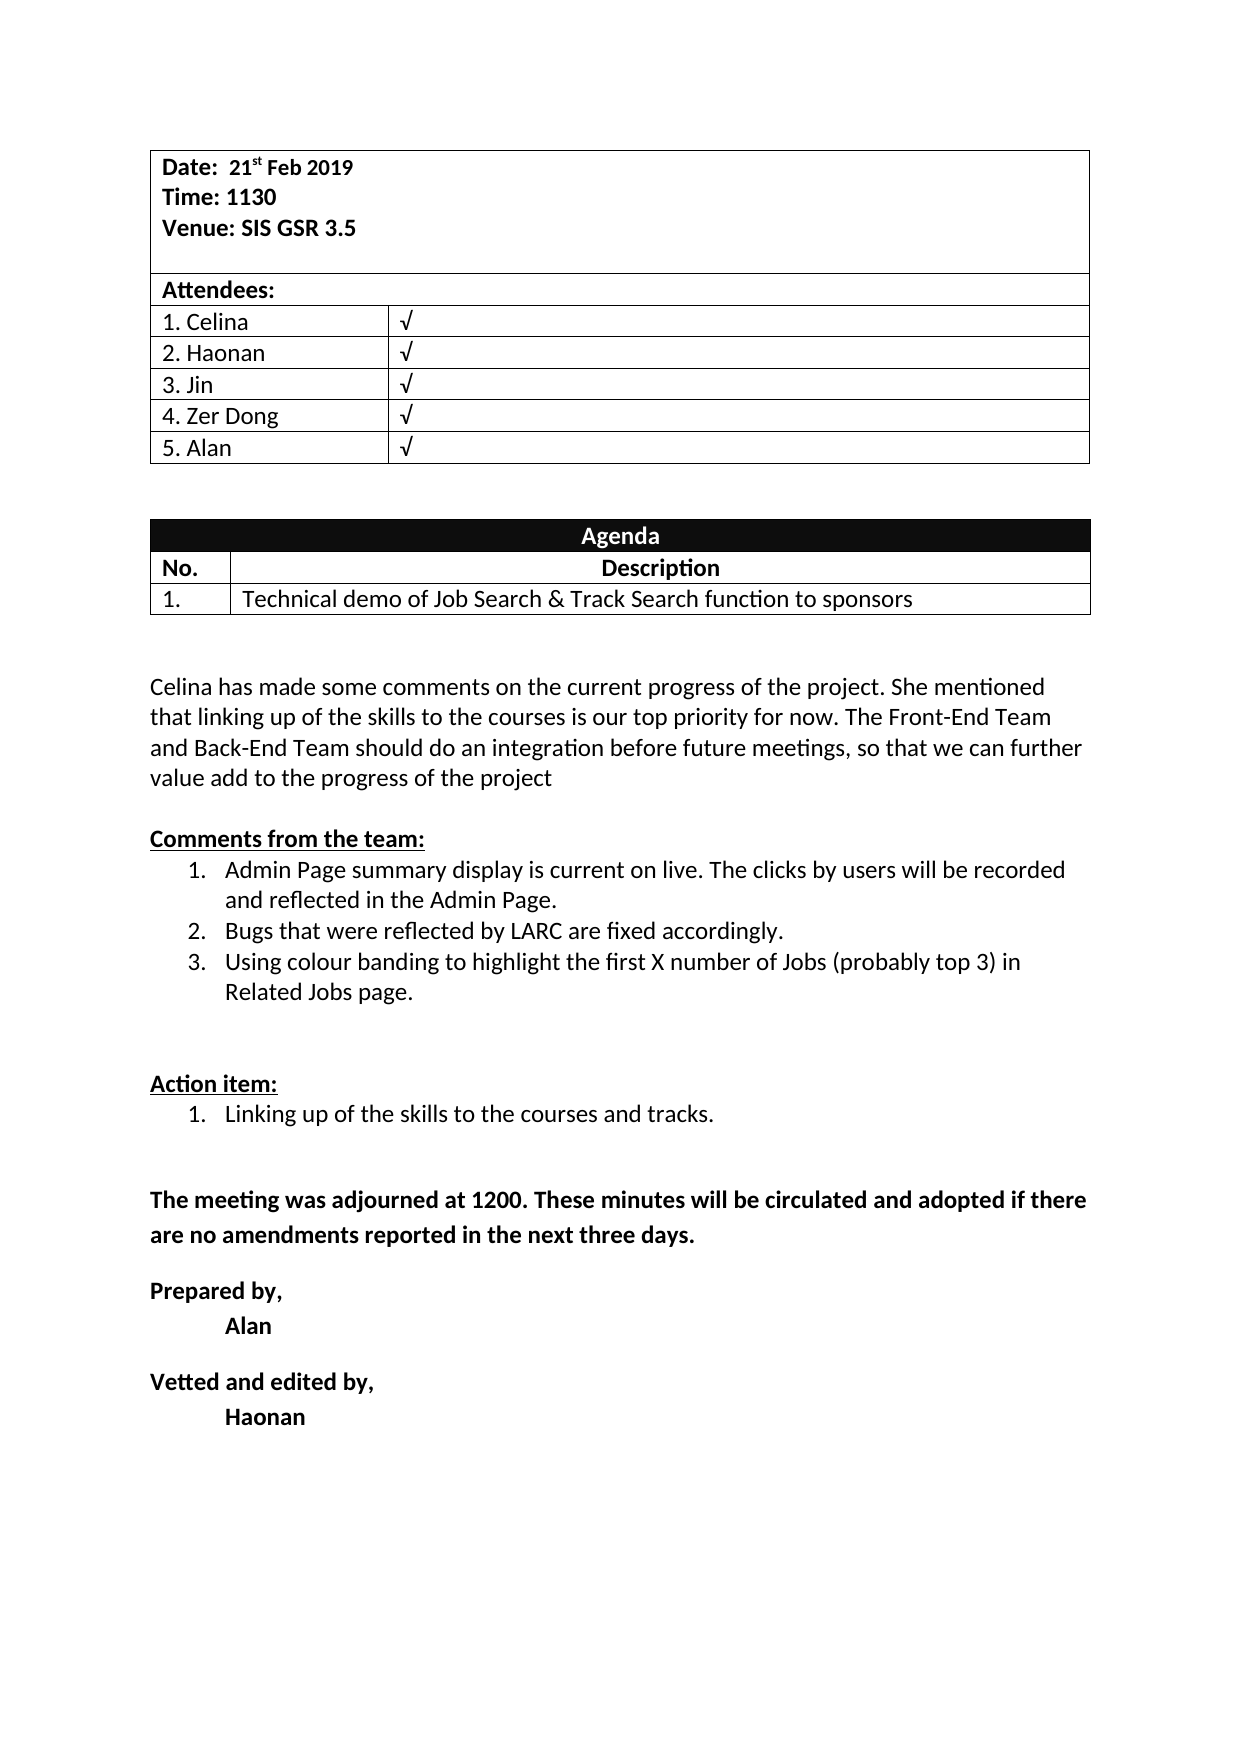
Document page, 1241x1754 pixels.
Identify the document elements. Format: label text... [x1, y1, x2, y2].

list Admin Page summary display is current on live. The clicks by users will be recorded and reflected in the Admin Page. [187, 854, 1090, 915]
table_header Date: 21st Feb 2019 Time: 1130 Venue: SIS GSR 3.5 [151, 151, 1089, 273]
table_cell √ [389, 369, 1089, 399]
text Comments from the team: [150, 823, 1090, 854]
list Bugs that were reflected by LARC are fixed accordingly. [187, 915, 1090, 946]
table_cell √ [389, 306, 1089, 336]
table_cell No. [151, 552, 230, 582]
table_cell 1. [151, 584, 230, 614]
table_header Agenda [151, 520, 1090, 551]
text Action item: [150, 1068, 1090, 1098]
text Prepared by, [150, 1275, 1090, 1306]
table_cell √ [389, 432, 1089, 462]
text Alan [150, 1310, 1090, 1341]
table_cell 3. Jin [151, 369, 388, 399]
text Vetted and edited by, Haonan [150, 1366, 1090, 1432]
table_cell 1. Celina [151, 306, 388, 336]
table_cell 4. Zer Dong [151, 400, 388, 431]
table_cell Attendees: [151, 274, 1089, 305]
table_cell Description [231, 552, 1090, 582]
table_cell 2. Haonan [151, 337, 388, 368]
table_cell √ [389, 337, 1089, 368]
table_cell √ [389, 400, 1089, 431]
table_cell 5. Alan [151, 432, 388, 462]
list Linking up of the skills to the courses and tracks. [187, 1098, 1090, 1129]
text The meeting was adjourned at 1200. These minutes will be circulated and adopted if there are no amendments reported in the next three days. [150, 1184, 1090, 1250]
list Using colour banding to highlight the first X number of Jobs (probably top 3) in Related Jobs page. [187, 946, 1090, 1007]
text Celina has made some comments on the current progress of the project. She mentioned that linking up of the skills to the courses is our top priority for now. The Front-End Team and Back-End Team should do an integration before future meetings, so that we can further value add to the progress of the project [150, 671, 1090, 793]
table_cell Technical demo of Job Search & Track Search function to sponsors [231, 584, 1090, 614]
